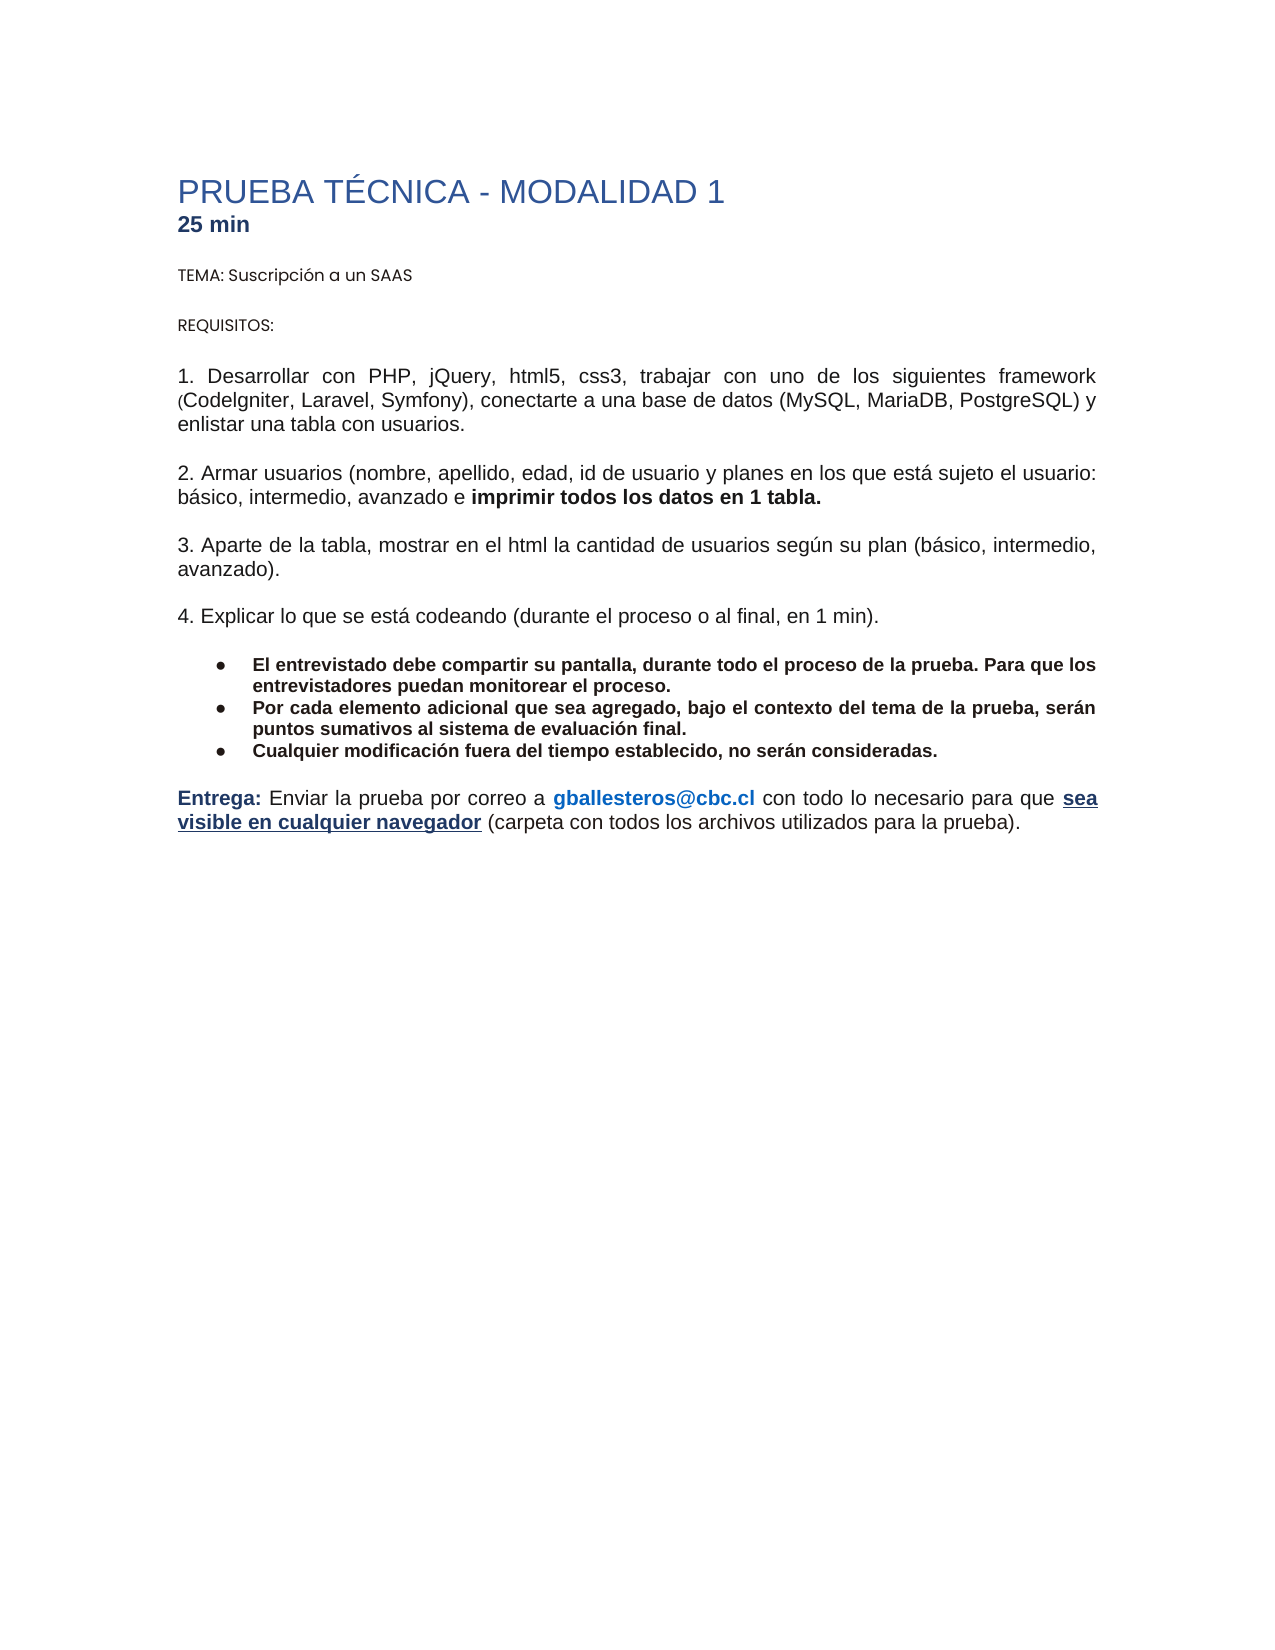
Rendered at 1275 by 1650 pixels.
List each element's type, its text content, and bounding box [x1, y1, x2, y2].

text 3. Aparte de la tabla, mostrar en el html la cantidad de usuarios según su plan (básico, intermedio, avanzado). [177, 532, 1098, 580]
list El entrevistado debe compartir su pantalla, durante todo el proceso de la prueba. Para que los entrevistadores puedan monitorear el proceso. [215, 653, 1098, 696]
text 2. Armar usuarios (nombre, apellido, edad, id de usuario y planes en los que está sujeto el usuario: básico, intermedio, avanzado e imprimir todos los datos en 1 tabla. [177, 461, 1098, 508]
text 25 min [177, 211, 1098, 237]
text 4. Explicar lo que se está codeando (durante el proceso o al final, en 1 min). [177, 604, 1098, 628]
text Entrega: Enviar la prueba por correo a gballesteros@cbc.cl con todo lo necesario para que sea visible en cualquier navegador (carpeta con todos los archivos utilizados para la prueba). [177, 786, 1098, 834]
list Cualquier modificación fuera del tiempo establecido, no serán consideradas. [215, 739, 1098, 761]
text 1. Desarrollar con PHP, jQuery, html5, css3, trabajar con uno de los siguientes framework (Codelgniter, Laravel, Symfony), conectarte a una base de datos (MySQL, MariaDB, PostgreSQL) y enlistar una tabla con usuarios. [177, 364, 1098, 436]
list Por cada elemento adicional que sea agregado, bajo el contexto del tema de la prueba, serán puntos sumativos al sistema de evaluación final. [215, 696, 1098, 739]
text PRUEBA TÉCNICA - MODALIDAD 1 [177, 173, 1098, 211]
